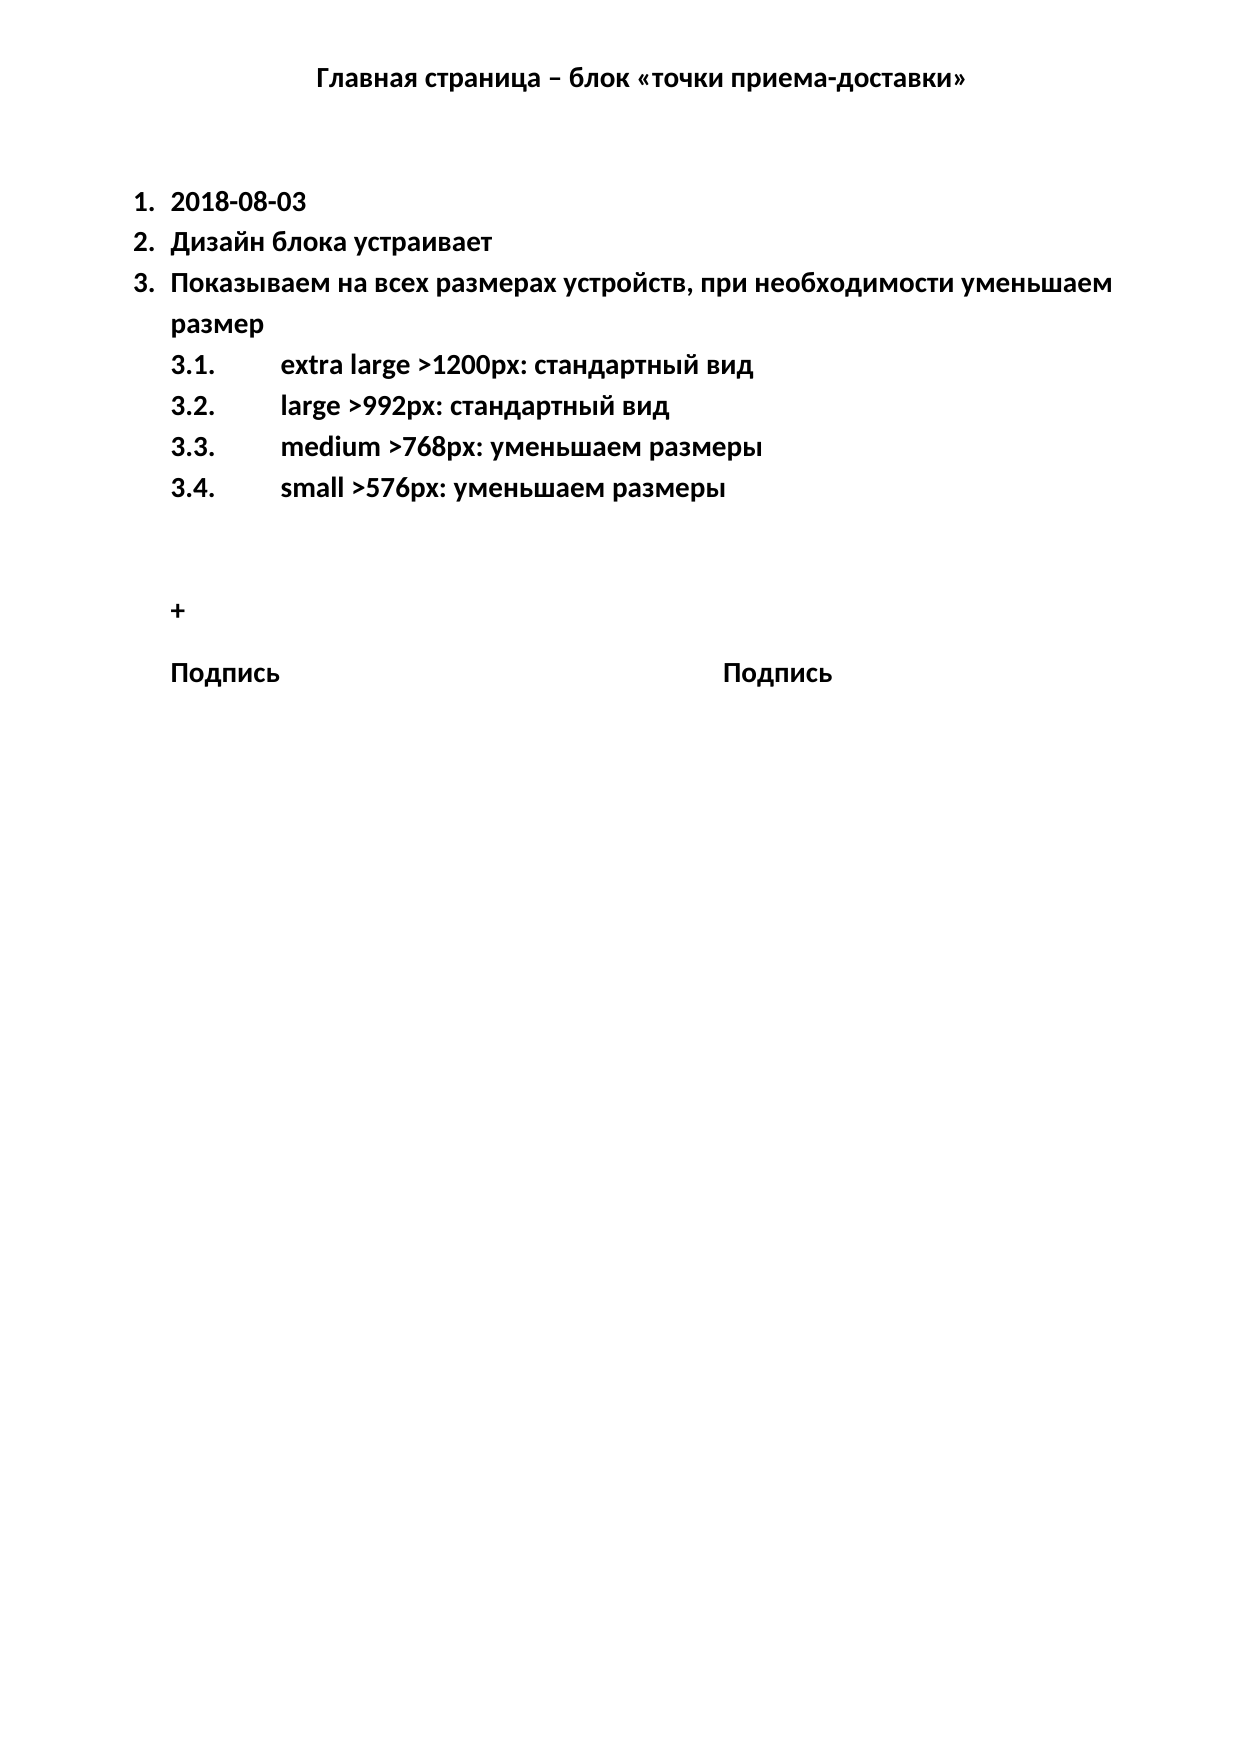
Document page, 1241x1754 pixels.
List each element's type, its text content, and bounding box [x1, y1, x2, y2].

text Подпись Подпись [170, 654, 1152, 689]
text Главная страница – блок «точки приема-доставки» [133, 59, 1152, 95]
list + [170, 592, 1152, 628]
list small >576px: уменьшаем размеры [170, 469, 1152, 505]
list large >992px: стандартный вид [170, 387, 1152, 423]
list 2018-08-03 [133, 183, 1152, 218]
list Показываем на всех размерах устройств, при необходимости уменьшаем размер [133, 264, 1152, 341]
list Дизайн блока устраивает [133, 223, 1152, 259]
list extra large >1200px: стандартный вид [170, 346, 1152, 382]
list medium >768px: уменьшаем размеры [170, 428, 1152, 464]
